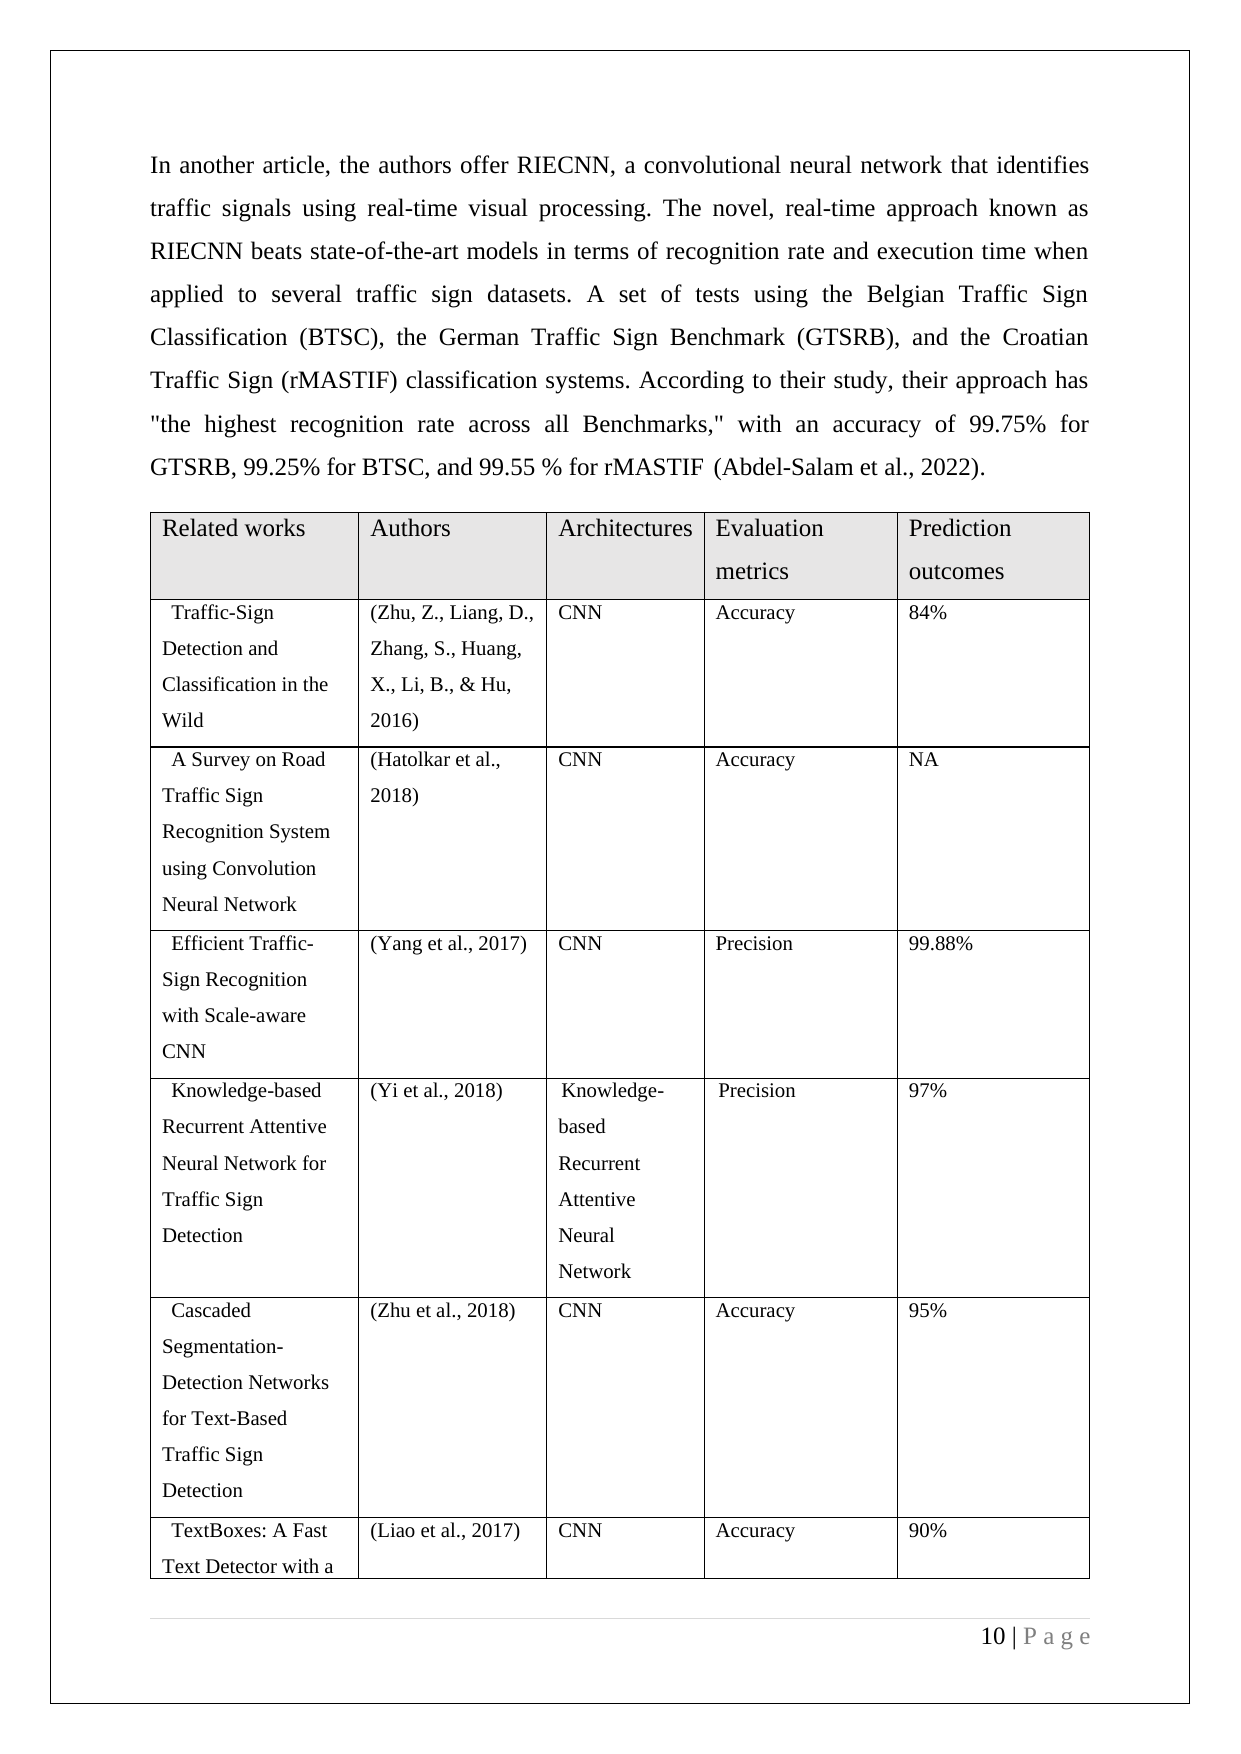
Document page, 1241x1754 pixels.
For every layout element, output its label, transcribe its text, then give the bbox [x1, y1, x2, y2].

table_cell Accuracy [705, 1518, 897, 1578]
table_cell “Cascaded Segmentation-Detection Networks for Text-Based Traffic Sign Detection” [151, 1298, 358, 1517]
table_cell Accuracy [705, 748, 897, 930]
table_cell CNN [547, 748, 704, 930]
table_cell (Liao et al., 2017) [359, 1518, 546, 1578]
table_cell Accuracy [705, 1298, 897, 1517]
table_cell “Precision” [705, 1079, 897, 1297]
table_cell 97% [898, 1079, 1089, 1297]
table_cell 90% [898, 1518, 1089, 1578]
table_cell CNN [547, 1298, 704, 1517]
table_cell (Zhu et al., 2018) [359, 1298, 546, 1517]
table_cell Precision [705, 931, 897, 1077]
table_header Evaluation metrics [705, 513, 897, 599]
table_cell (Yang et al., 2017) [359, 931, 546, 1077]
table_cell 99.88% [898, 931, 1089, 1077]
table_cell “Efficient Traffic-Sign Recognition with Scale-aware CNN” [151, 931, 358, 1077]
table_cell (Zhu, Z., Liang, D., Zhang, S., Huang, X., Li, B., & Hu, 2016) [359, 600, 546, 746]
table_header Prediction outcomes [898, 513, 1089, 599]
table_cell 84% [898, 600, 1089, 746]
table_cell 95% [898, 1298, 1089, 1517]
table_cell (Hatolkar et al., 2018) [359, 748, 546, 930]
table_cell “A Survey on Road Traffic Sign Recognition System using Convolution Neural Network” [151, 748, 358, 930]
table_header Authors [359, 513, 546, 599]
table_cell “Knowledge-based Recurrent Attentive Neural Network for Traffic Sign Detection” [151, 1079, 358, 1297]
table_cell CNN [547, 1518, 704, 1578]
table_cell CNN [547, 931, 704, 1077]
text In another article, the authors offer RIECNN, a convolutional neural network that identifies traffic signals using real-time visual processing. The novel, real-time approach known as RIECNN beats state-of-the-art models in terms of recognition rate and execution time when applied to several traffic sign datasets. A set of tests using the Belgian Traffic Sign Classification (BTSC), the German Traffic Sign Benchmark (GTSRB), and the Croatian Traffic Sign (rMASTIF) classification systems. According to their study, their approach has "the highest recognition rate across all Benchmarks," with an accuracy of 99.75% for GTSRB, 99.25% for BTSC, and 99.55 % for rMASTIF” (Abdel-Salam et al., 2022). [150, 150, 1090, 481]
table_header Related works [151, 513, 358, 599]
table_cell “Traffic-Sign Detection and Classification in the Wild” [151, 600, 358, 746]
table_cell (Yi et al., 2018) [359, 1079, 546, 1297]
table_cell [151, 1518, 358, 1578]
table_cell “Knowledge-based Recurrent Attentive Neural Network” [547, 1079, 704, 1297]
table_cell NA [898, 748, 1089, 930]
table_cell Accuracy [705, 600, 897, 746]
table_cell CNN [547, 600, 704, 746]
table_header Architectures [547, 513, 704, 599]
